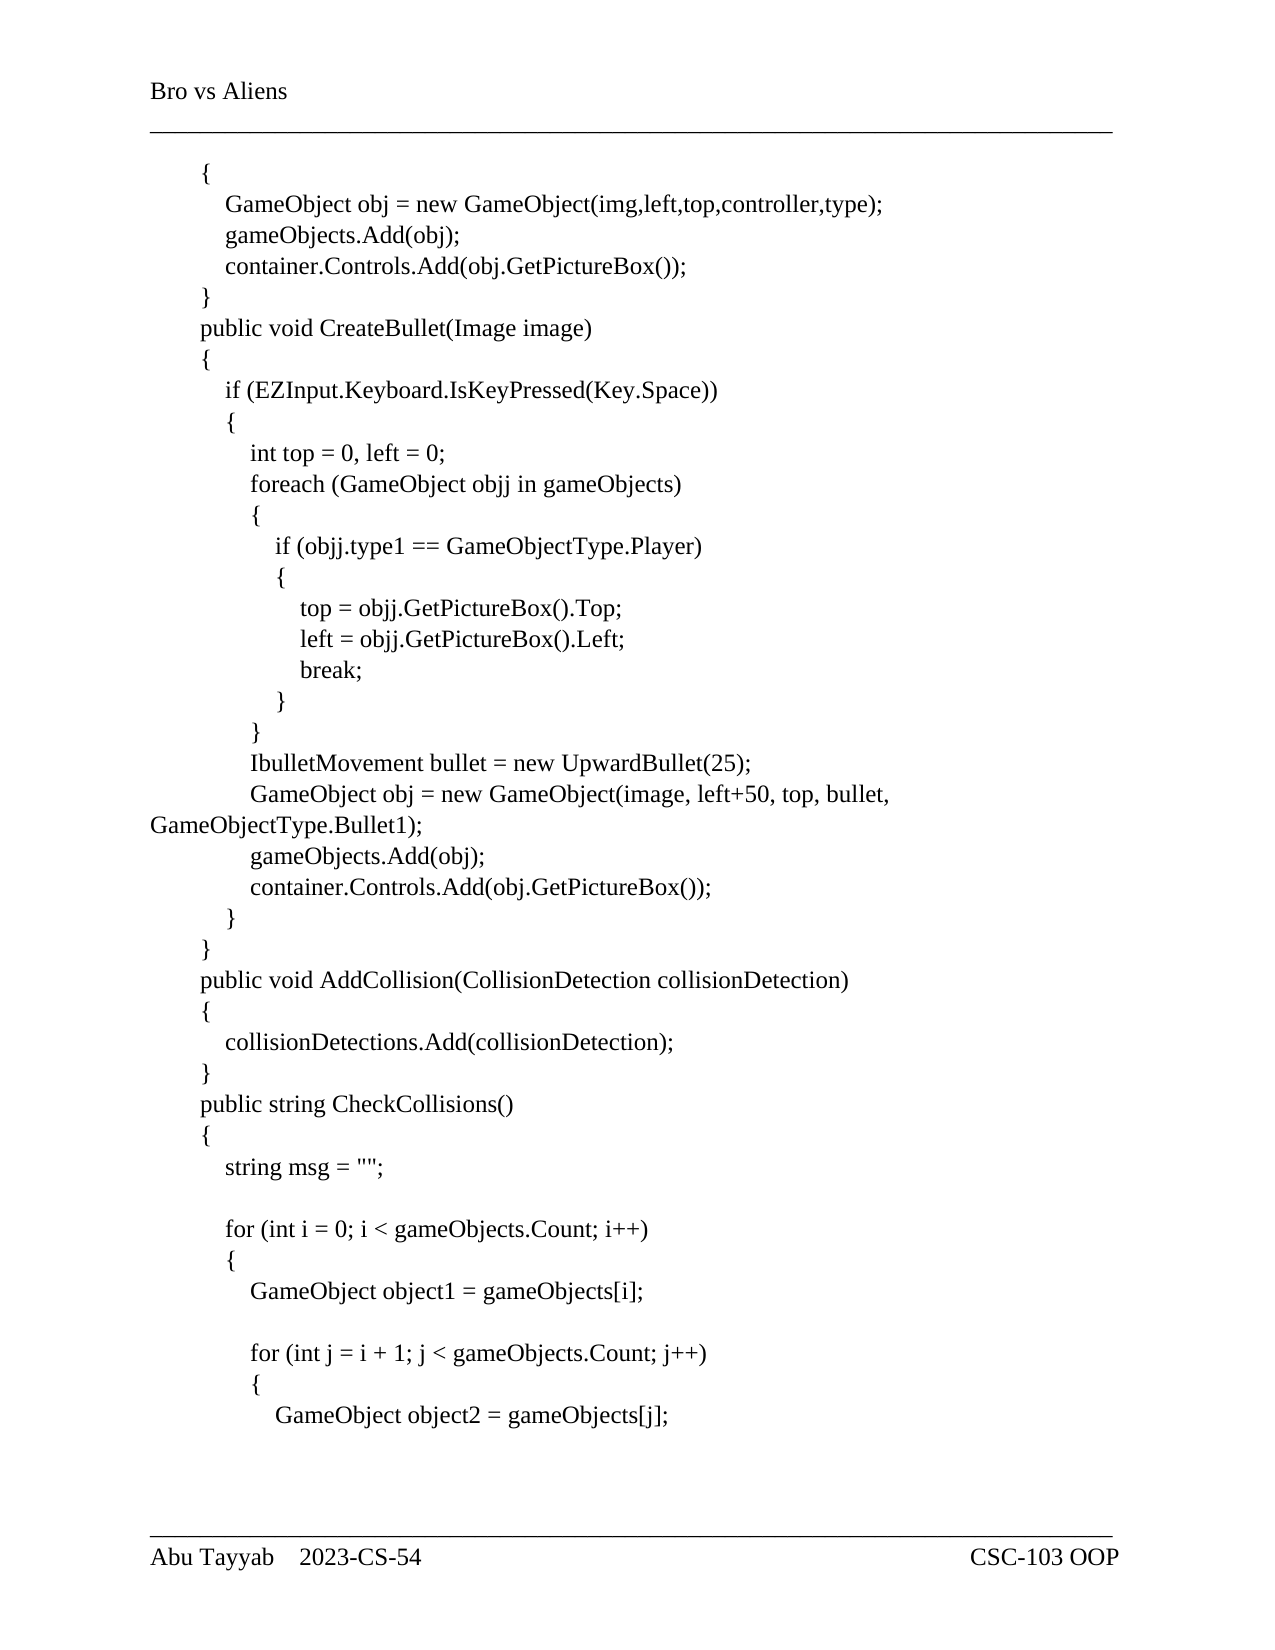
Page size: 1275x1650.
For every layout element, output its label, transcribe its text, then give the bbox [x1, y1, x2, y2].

text foreach (GameObject objj in gameObjects) [150, 469, 1119, 497]
text } [150, 903, 1119, 932]
text for (int i = 0; i < gameObjects.Count; i++) [150, 1214, 1119, 1242]
text } [150, 717, 1119, 746]
text container.Controls.Add(obj.GetPictureBox()); [150, 251, 1119, 280]
text top = objj.GetPictureBox().Top; [150, 593, 1119, 622]
text { [150, 407, 1119, 435]
text } [150, 1058, 1119, 1087]
text } [150, 282, 1119, 311]
text GameObject object2 = gameObjects[j]; [150, 1400, 1119, 1429]
text gameObjects.Add(obj); [150, 841, 1119, 870]
text { [150, 1121, 1119, 1149]
text GameObject obj = new GameObject(image, left+50, top, bullet, GameObjectType.Bullet1); [150, 779, 1119, 839]
text GameObject object1 = gameObjects[i]; [150, 1276, 1119, 1304]
text { [150, 996, 1119, 1025]
text } [150, 934, 1119, 963]
text public string CheckCollisions() [150, 1089, 1119, 1118]
text if (objj.type1 == GameObjectType.Player) [150, 531, 1119, 559]
text for (int j = i + 1; j < gameObjects.Count; j++) [150, 1338, 1119, 1367]
text string msg = ""; [150, 1152, 1119, 1180]
text container.Controls.Add(obj.GetPictureBox()); [150, 872, 1119, 901]
text gameObjects.Add(obj); [150, 220, 1119, 249]
text { [150, 562, 1119, 591]
text { [150, 1245, 1119, 1273]
text { [150, 344, 1119, 373]
text { [150, 500, 1119, 528]
text } [150, 686, 1119, 715]
text int top = 0, left = 0; [150, 438, 1119, 466]
text { [150, 1369, 1119, 1398]
text { [150, 158, 1119, 187]
text public void CreateBullet(Image image) [150, 313, 1119, 342]
text break; [150, 655, 1119, 684]
text if (EZInput.Keyboard.IsKeyPressed(Key.Space)) [150, 376, 1119, 404]
text IbulletMovement bullet = new UpwardBullet(25); [150, 748, 1119, 777]
text collisionDetections.Add(collisionDetection); [150, 1027, 1119, 1056]
text GameObject obj = new GameObject(img,left,top,controller,type); [150, 189, 1119, 218]
text public void AddCollision(CollisionDetection collisionDetection) [150, 965, 1119, 994]
text left = objj.GetPictureBox().Left; [150, 624, 1119, 653]
